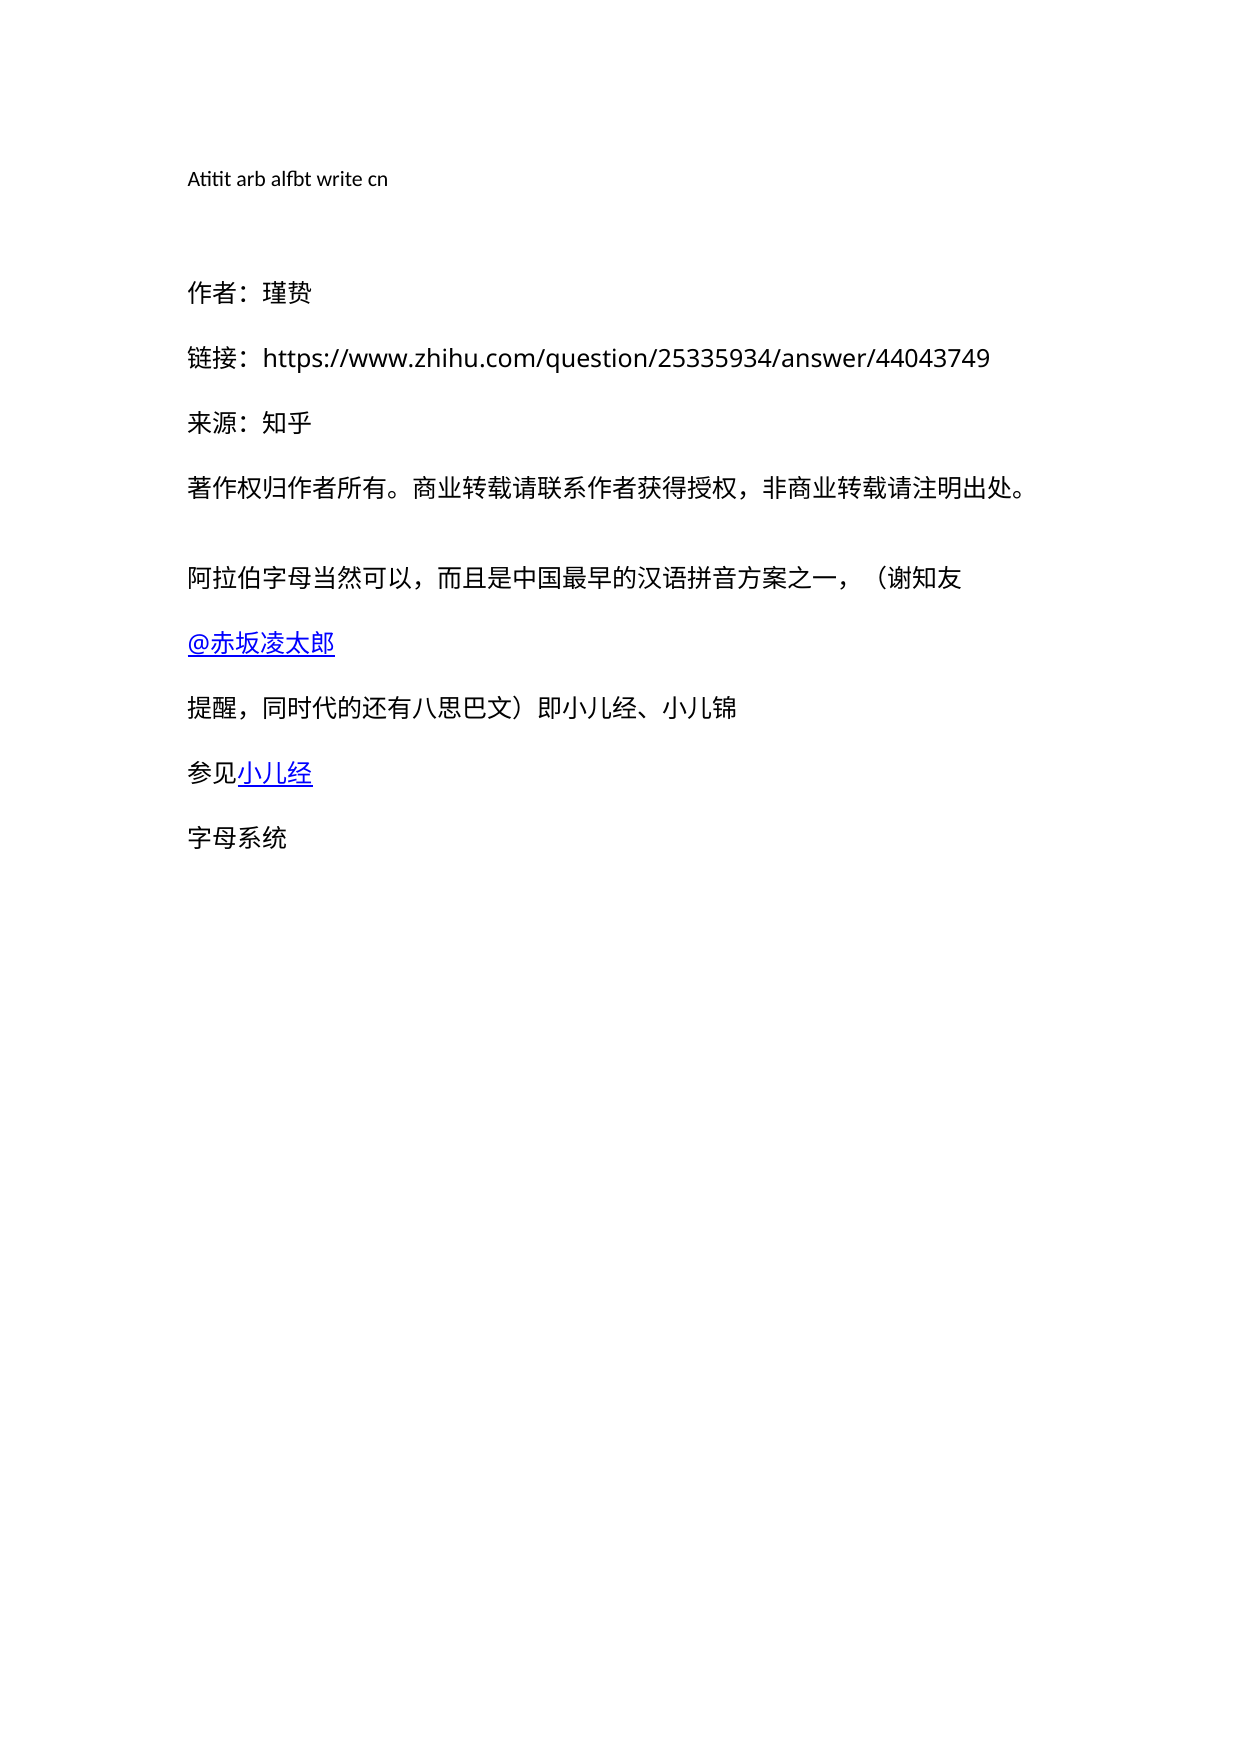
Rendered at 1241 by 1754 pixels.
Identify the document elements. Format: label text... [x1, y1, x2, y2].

text 阿拉伯字母当然可以，而且是中国最早的汉语拼音方案之一，（谢知友 [187, 544, 1053, 609]
text 提醒，同时代的还有八思巴文）即小儿经、小儿锦 参见小儿经 字母系统 举个栗子： 用此种阿拉伯字母也出版过一些书籍。小儿经主要用于伊斯兰教的教导工作，用小儿经出版的宗教类书籍也必然占多数。小儿经的读物大多是《小经古兰》类的三文合一（阿拉伯文，中文，小儿经）《古兰经》。综合来说，出版物可分为宗教问答、宗教经文、阿拉伯语语言学习、与工具书四大类。在注音符号与汉语拼音的发创之前，回民的不少字典、词典都使用小儿经为汉字注音。其中由《中文消经双解噶兑新字典》和《满俩字典》最典范、最流行。 [187, 674, 1053, 869]
text Atitit arb alfbt write cn [187, 162, 1053, 194]
text @赤坂凌太郎 [187, 609, 1053, 674]
text 作者：瑾贽 链接：https://www.zhihu.com/question/25335934/answer/44043749 来源：知乎 著作权归作者所有。商业转载请联系作者获得授权，非商业转载请注明出处。 [187, 259, 1053, 519]
